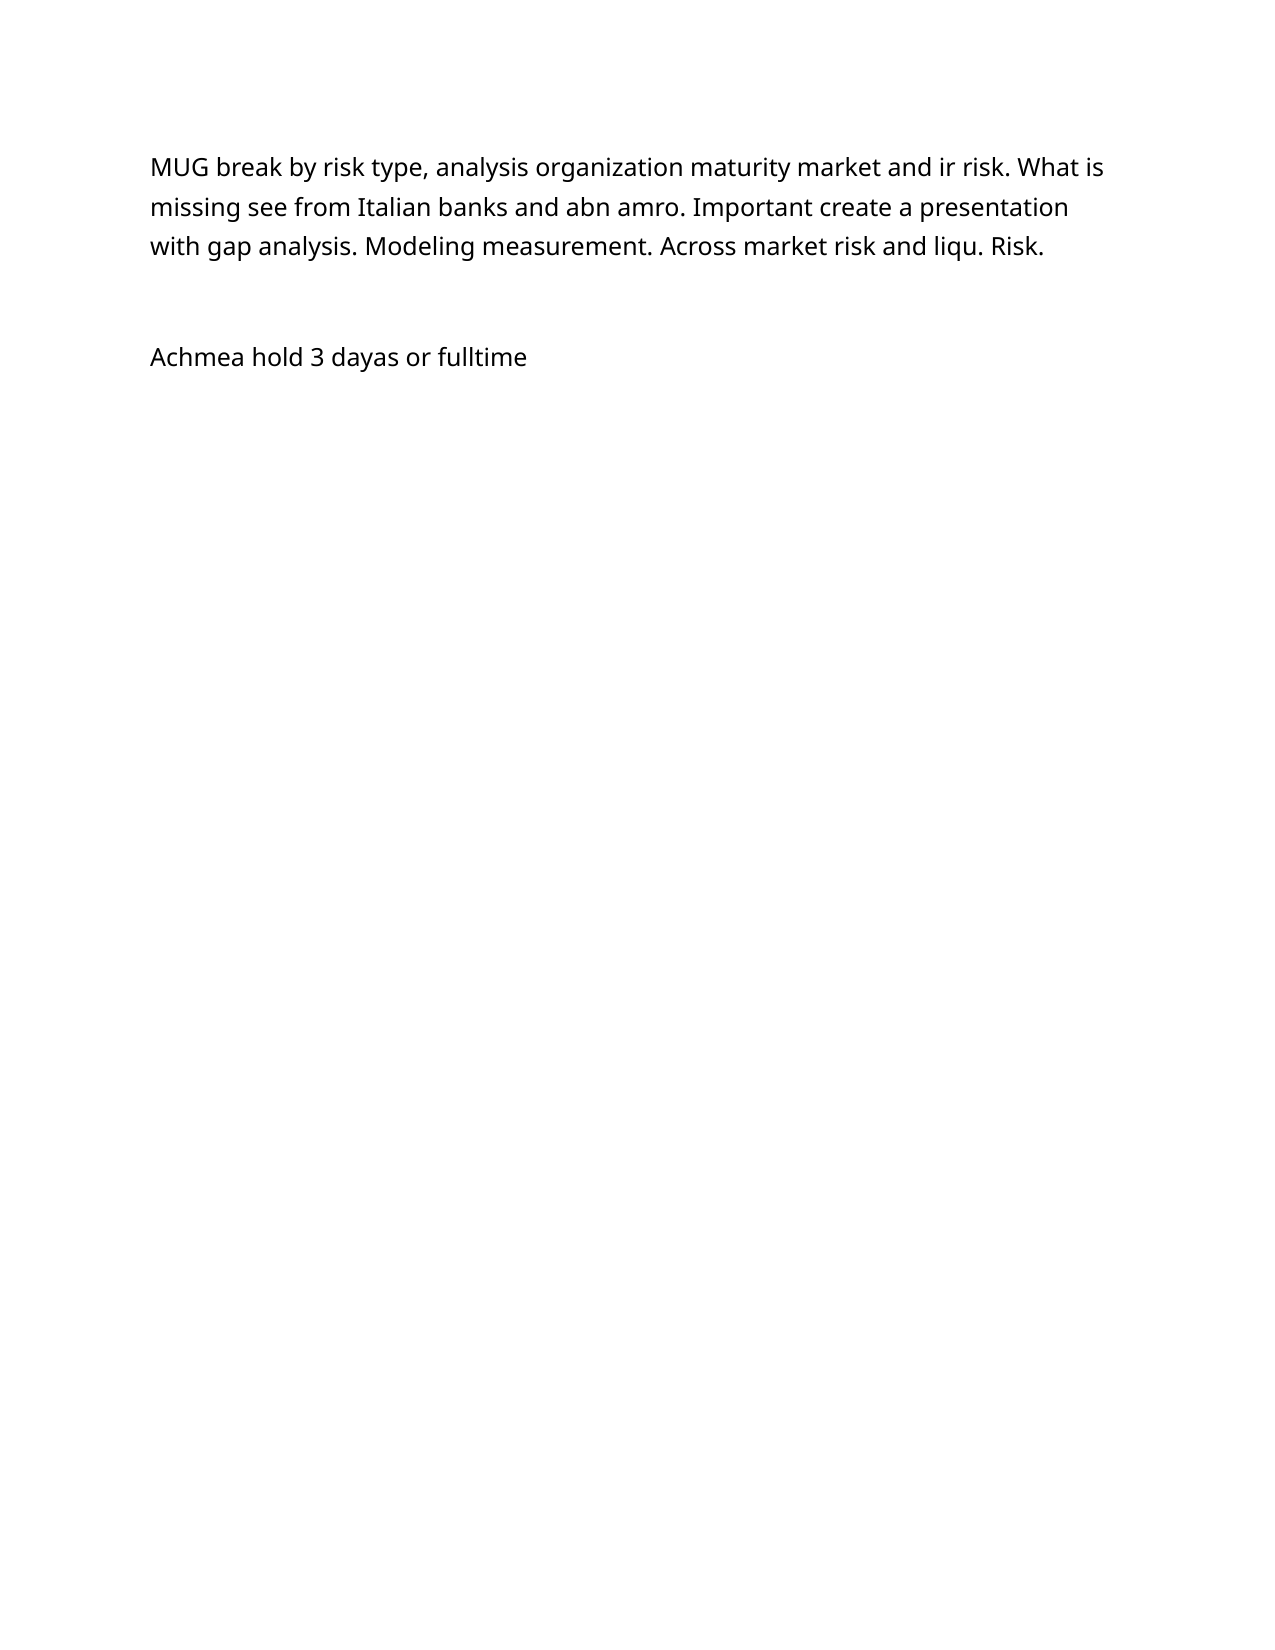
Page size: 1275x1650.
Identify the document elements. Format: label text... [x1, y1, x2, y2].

text MUG break by risk type, analysis organization maturity market and ir risk. What is missing see from Italian banks and abn amro. Important create a presentation with gap analysis. Modeling measurement. Across market risk and liqu. Risk. [150, 150, 1125, 262]
text Achmea hold 3 dayas or fulltime [150, 340, 1125, 374]
